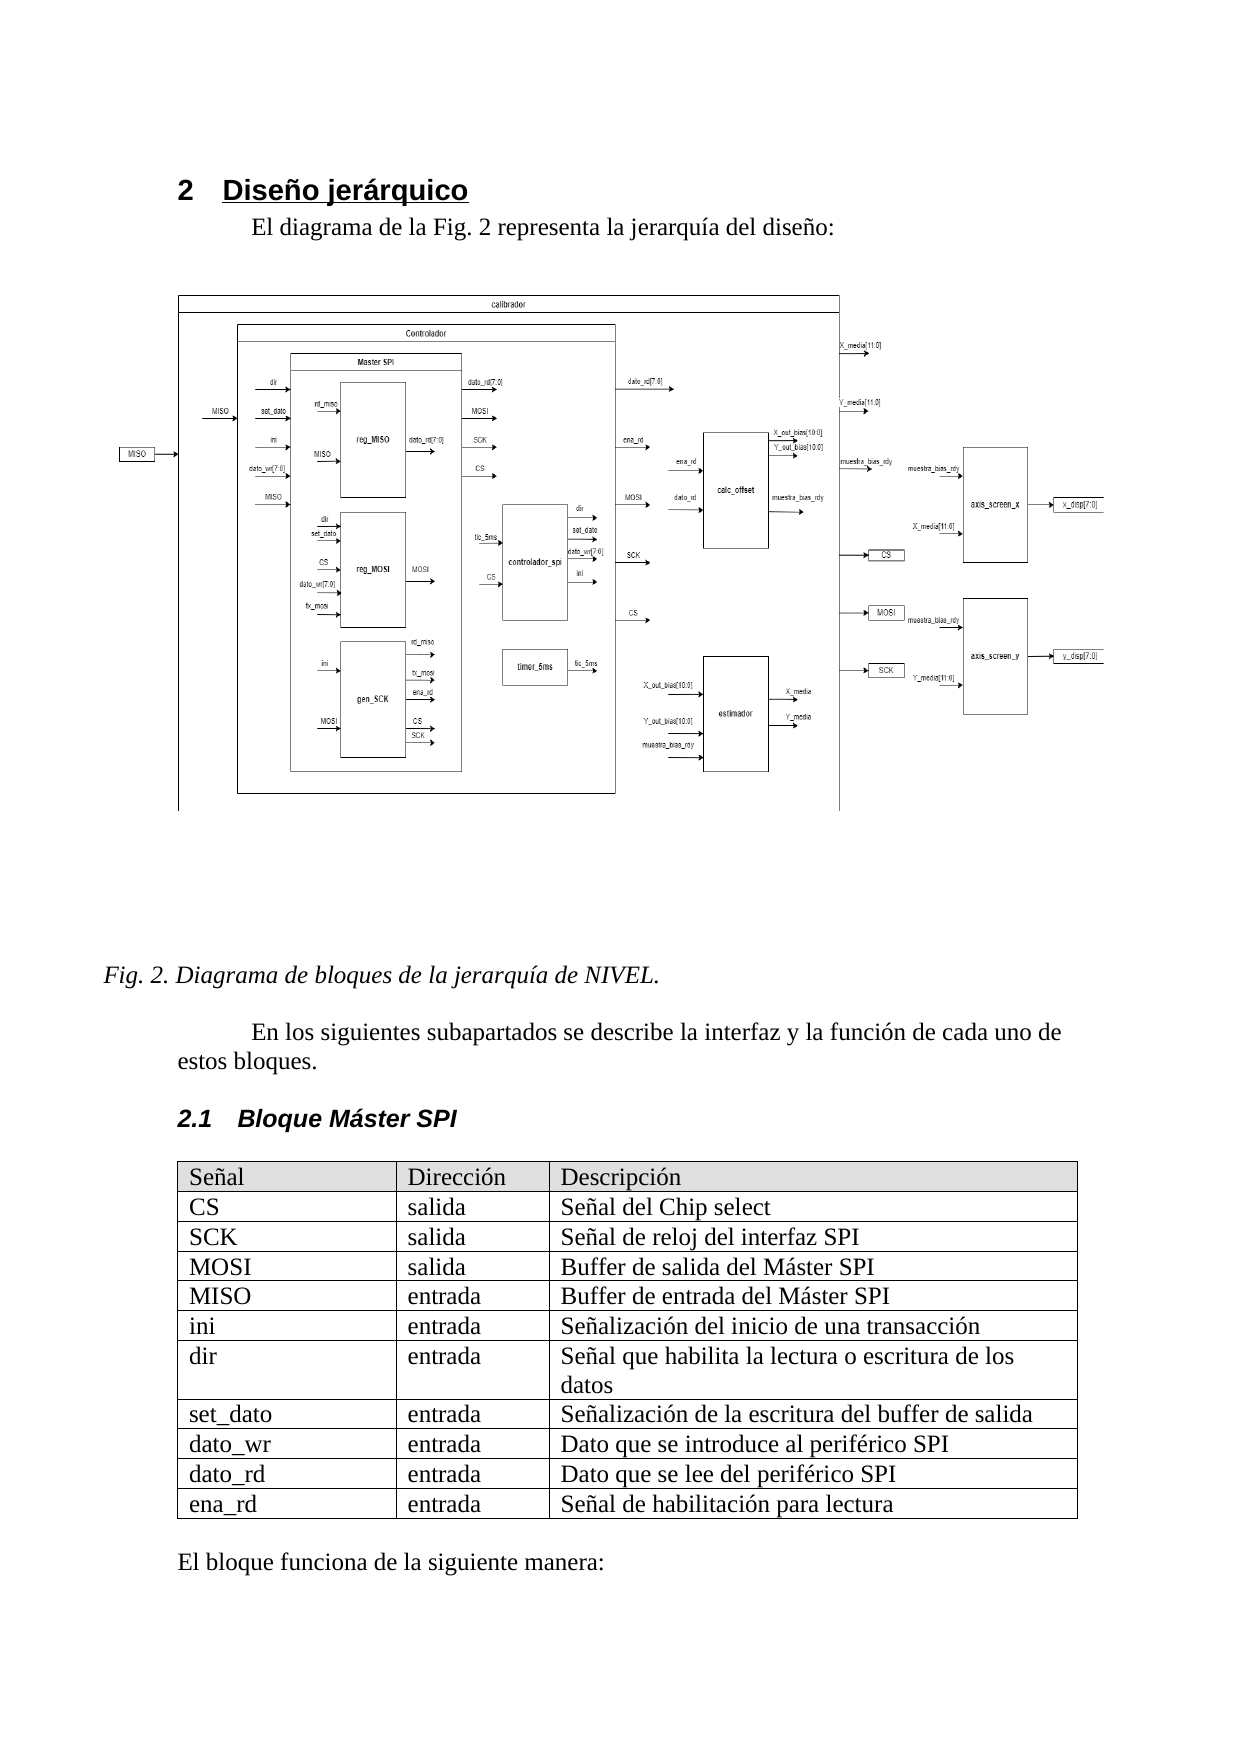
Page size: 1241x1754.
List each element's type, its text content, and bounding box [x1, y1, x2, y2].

table_cell Señalización del inicio de una transacción [550, 1311, 1077, 1340]
table_cell CS [178, 1192, 396, 1221]
table_cell Señal de reloj del interfaz SPI [550, 1222, 1077, 1251]
table_header Descripción [550, 1162, 1077, 1191]
table_cell ini [178, 1311, 396, 1340]
table_header Señal [178, 1162, 396, 1191]
table_cell set_dato [178, 1400, 396, 1428]
table_header Dirección [397, 1162, 549, 1191]
table_cell entrada [397, 1400, 549, 1428]
table_cell entrada [397, 1489, 549, 1518]
text En los siguientes subapartados se describe la interfaz y la función de cada uno de estos bloques. [177, 1017, 1063, 1075]
table_cell Buffer de entrada del Máster SPI [550, 1281, 1077, 1310]
table_cell salida [397, 1192, 549, 1221]
picture [119, 295, 1104, 811]
table_cell dato_wr [178, 1429, 396, 1458]
table_cell dato_rd [178, 1459, 396, 1488]
table_cell entrada [397, 1311, 549, 1340]
table_cell Dato que se lee del periférico SPI [550, 1459, 1077, 1488]
table_cell entrada [397, 1281, 549, 1310]
table_cell entrada [397, 1429, 549, 1458]
table_cell MISO [178, 1281, 396, 1310]
table_cell Señal del Chip select [550, 1192, 1077, 1221]
text Fig. 2. Diagrama de bloques de la jerarquía de NIVEL. [103, 960, 1063, 989]
table_cell MOSI [178, 1252, 396, 1280]
table_cell salida [397, 1222, 549, 1251]
text El bloque funciona de la siguiente manera: [177, 1547, 1063, 1576]
table_cell entrada [397, 1459, 549, 1488]
table_cell entrada [397, 1341, 549, 1398]
list Bloque Máster SPI [177, 1104, 1063, 1132]
table_cell ena_rd [178, 1489, 396, 1518]
table_cell SCK [178, 1222, 396, 1251]
table_cell Buffer de salida del Máster SPI [550, 1252, 1077, 1280]
table_cell Señal que habilita la lectura o escritura de los datos [550, 1341, 1077, 1398]
table_cell Señalización de la escritura del buffer de salida [550, 1400, 1077, 1428]
table_cell salida [397, 1252, 549, 1280]
table_cell Señal de habilitación para lectura [550, 1489, 1077, 1518]
table_cell Dato que se introduce al periférico SPI [550, 1429, 1077, 1458]
table_cell dir [178, 1341, 396, 1398]
subtitle Diseño jerárquico [177, 173, 1063, 206]
text El diagrama de la Fig. 2 representa la jerarquía del diseño: [177, 212, 1063, 241]
